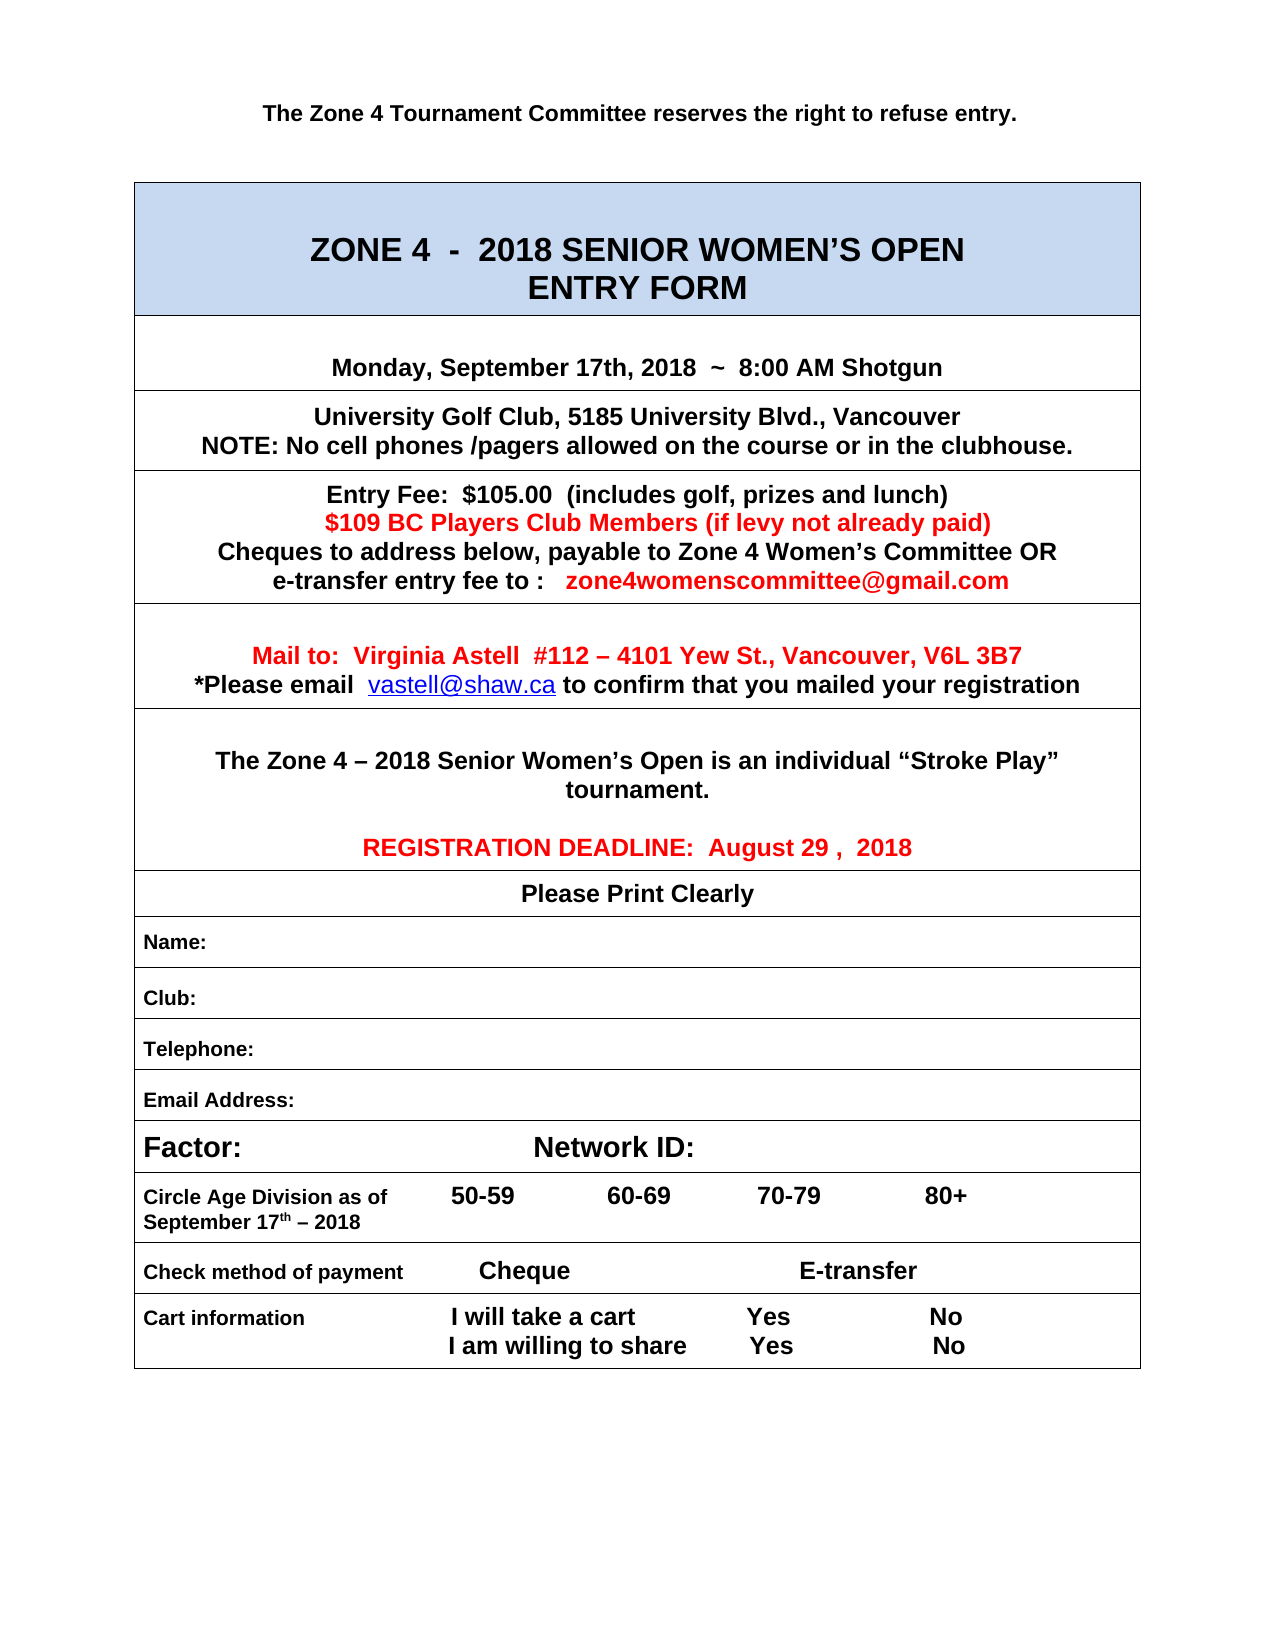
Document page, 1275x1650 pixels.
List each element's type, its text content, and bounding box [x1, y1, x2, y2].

table_cell Please Print Clearly [135, 871, 1140, 916]
table_cell Club: [135, 968, 1140, 1018]
table_cell Check method of payment Cheque E-transfer [135, 1243, 1140, 1293]
table_cell Telephone: [135, 1019, 1140, 1069]
table_cell Mail to: Virginia Astell #112 – 4101 Yew St., Vancouver, V6L 3B7 *Please email vastell@shaw.ca to confirm that you mailed your registration [135, 604, 1140, 708]
table_cell Cart information I will take a cart Yes No I am willing to share Yes No [135, 1294, 1140, 1368]
text The Zone 4 Tournament Committee reserves the right to refuse entry. [262, 100, 1163, 127]
table_cell Name: [135, 917, 1140, 967]
table_cell Email Address: [135, 1070, 1140, 1120]
table_cell Factor: Network ID: [135, 1121, 1140, 1172]
table_cell Circle Age Division as of 50-59 60-69 70-79 80+ September 17th – 2018 [135, 1173, 1140, 1242]
table_cell Monday, September 17th, 2018 ~ 8:00 AM Shotgun [135, 316, 1140, 390]
table_cell University Golf Club, 5185 University Blvd., Vancouver NOTE: No cell phones /pagers allowed on the course or in the clubhouse. [135, 391, 1140, 470]
table_header ZONE 4 - 2018 SENIOR WOMEN’S OPEN ENTRY FORM [135, 183, 1140, 315]
table_cell Entry Fee: $105.00 (includes golf, prizes and lunch) $109 BC Players Club Members (if levy not already paid) Cheques to address below, payable to Zone 4 Women’s Committee OR e-transfer entry fee to : zone4womenscommittee@gmail.com [135, 471, 1140, 603]
table_cell The Zone 4 – 2018 Senior Women’s Open is an individual “Stroke Play” tournament. REGISTRATION DEADLINE: August 29 , 2018 [135, 709, 1140, 870]
